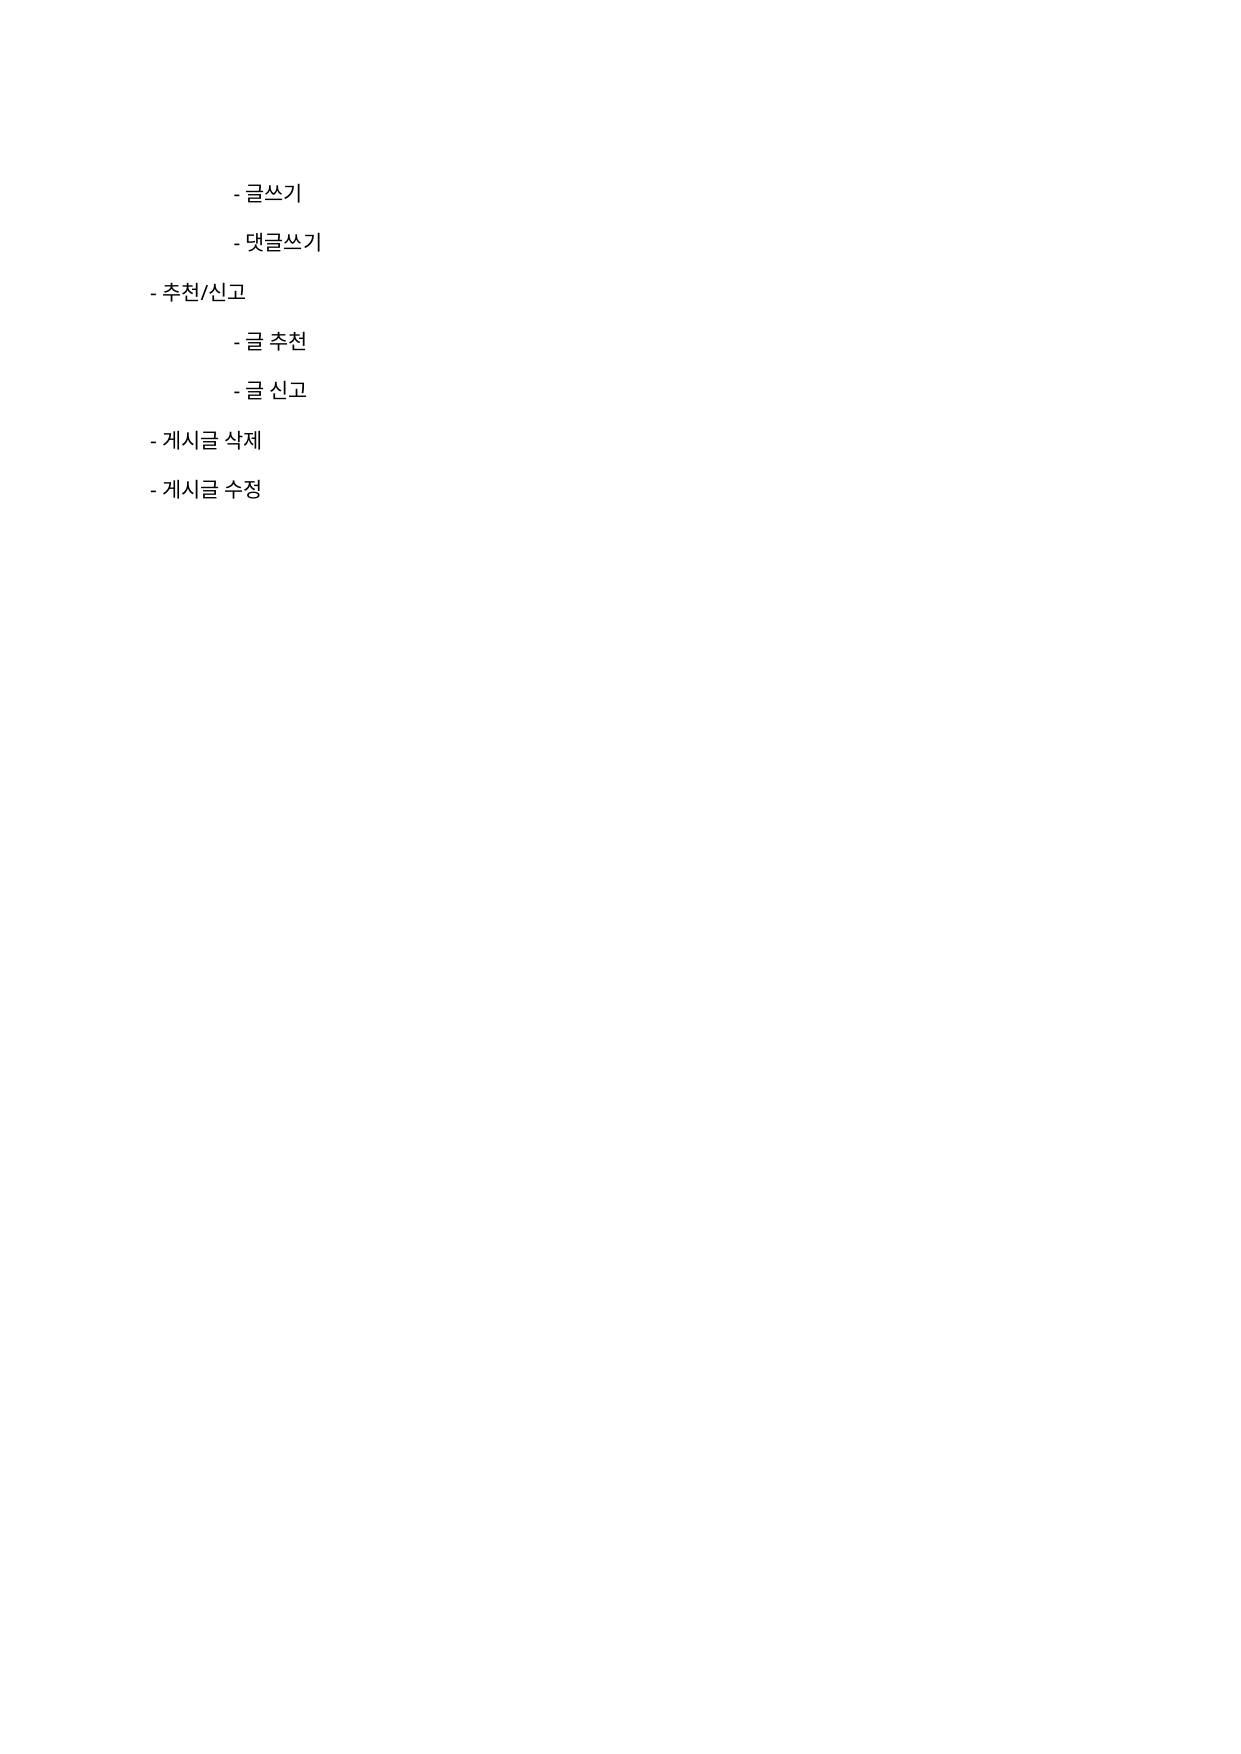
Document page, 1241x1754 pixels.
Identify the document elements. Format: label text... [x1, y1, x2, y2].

list - 게시글 수정 [150, 473, 1090, 504]
list - 게시글 삭제 [150, 424, 1090, 454]
list - 추천/신고 [150, 276, 1090, 306]
list - 글 신고 [150, 375, 1090, 405]
list - 글쓰기 [150, 177, 1090, 207]
list - 글 추천 [150, 325, 1090, 356]
list - 댓글쓰기 [150, 227, 1090, 257]
